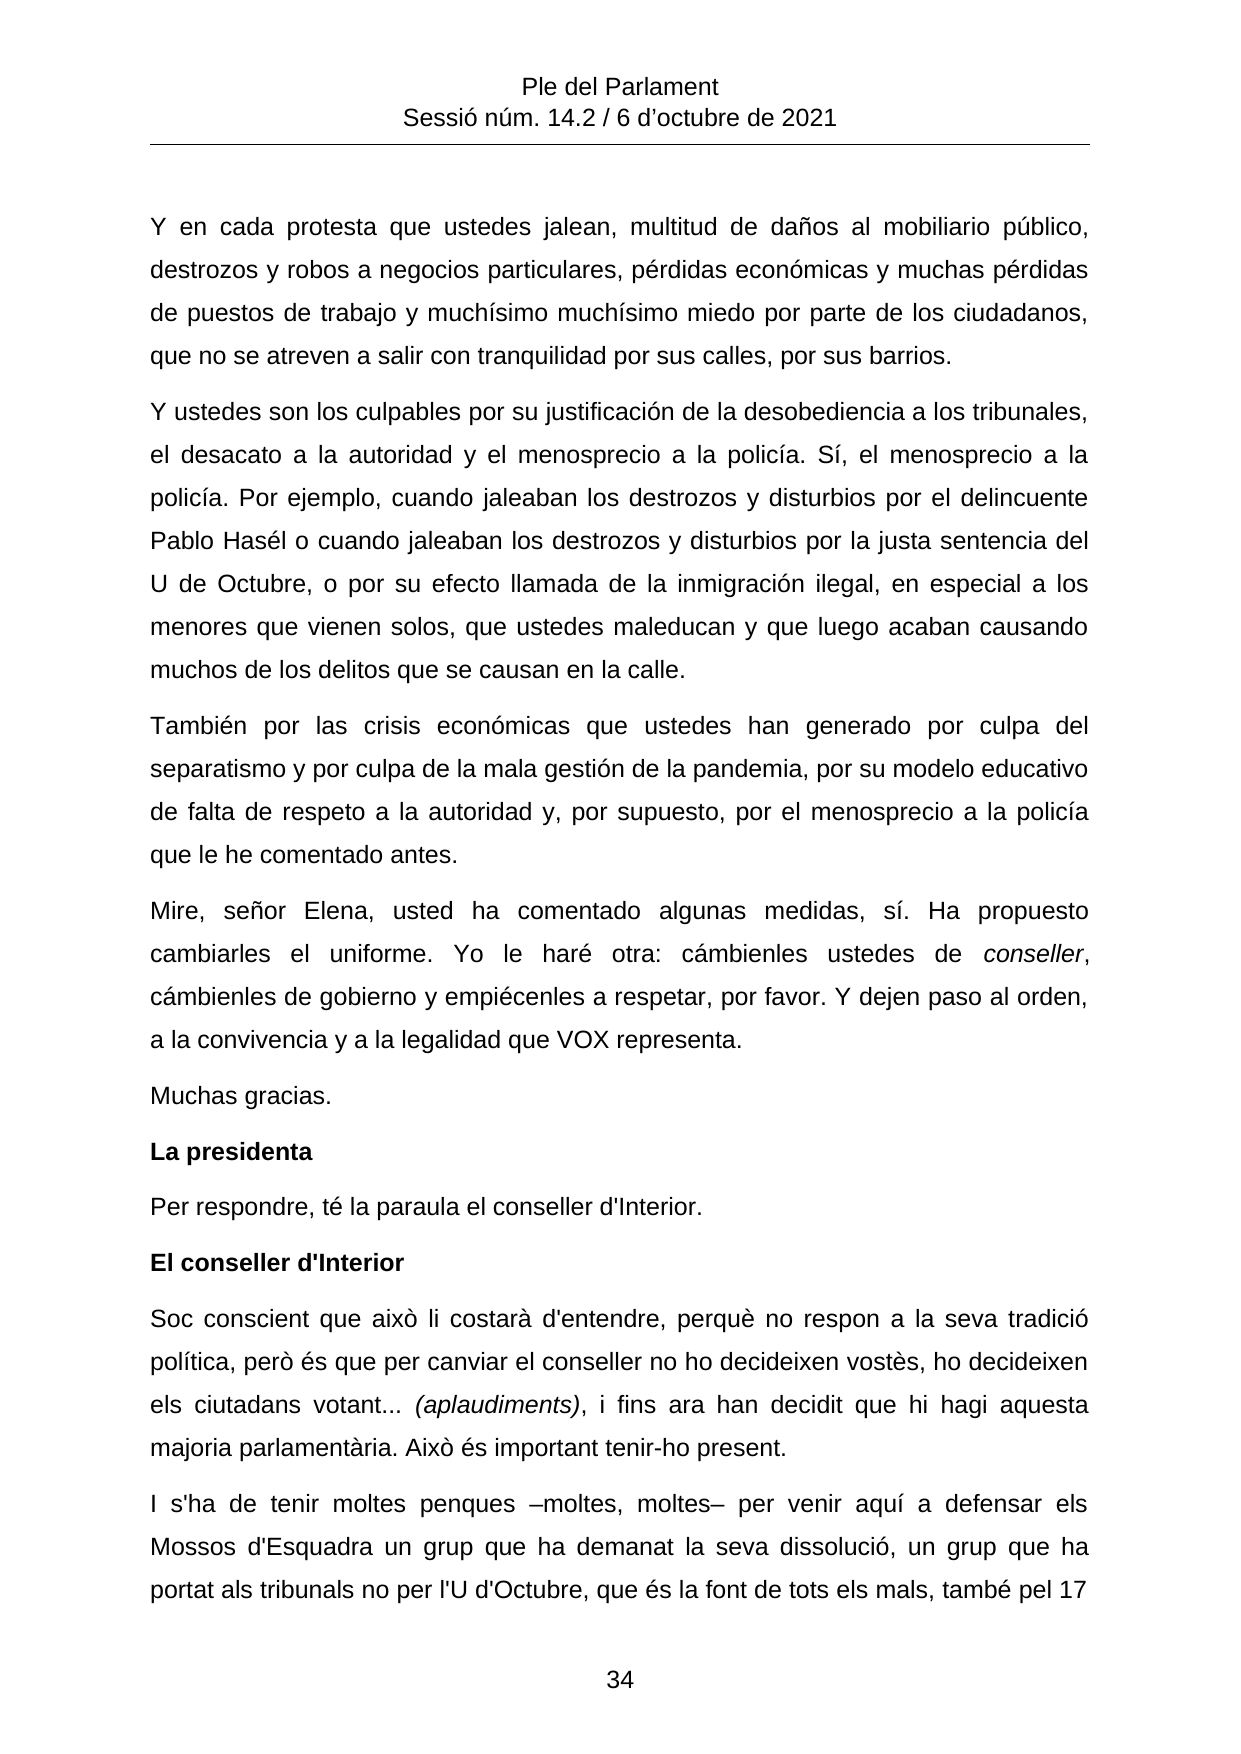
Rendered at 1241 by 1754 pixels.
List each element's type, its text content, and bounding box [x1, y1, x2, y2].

text El conseller d'Interior [150, 1248, 1090, 1277]
text Per respondre, té la paraula el conseller d'Interior. [150, 1192, 1090, 1221]
text Y ustedes son los culpables por su justificación de la desobediencia a los tribunales, el desacato a la autoridad y el menosprecio a la policía. Sí, el menosprecio a la policía. Por ejemplo, cuando jaleaban los destrozos y disturbios por el delincuente Pablo Hasél o cuando jaleaban los destrozos y disturbios por la justa sentencia del U de Octubre, o por su efecto llamada de la inmigración ilegal, en especial a los menores que vienen solos, que ustedes maleducan y que luego acaban causando muchos de los delitos que se causan en la calle. [150, 397, 1090, 684]
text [150, 1489, 1090, 1604]
text Soc conscient que això li costarà d'entendre, perquè no respon a la seva tradició política, però és que per canviar el conseller no ho decideixen vostès, ho decideixen els ciutadans votant... (aplaudiments), i fins ara han decidit que hi hagi aquesta majoria parlamentària. Això és important tenir-ho present. [150, 1304, 1090, 1462]
text Mire, señor Elena, usted ha comentado algunas medidas, sí. Ha propuesto cambiarles el uniforme. Yo le haré otra: cámbienles ustedes de conseller, cámbienles de gobierno y empiécenles a respetar, por favor. Y dejen paso al orden, a la convivencia y a la legalidad que VOX representa. [150, 896, 1090, 1054]
text Muchas gracias. [150, 1081, 1090, 1110]
text Y en cada protesta que ustedes jalean, multitud de daños al mobiliario público, destrozos y robos a negocios particulares, pérdidas económicas y muchas pérdidas de puestos de trabajo y muchísimo muchísimo miedo por parte de los ciudadanos, que no se atreven a salir con tranquilidad por sus calles, por sus barrios. [150, 212, 1090, 370]
text La presidenta [150, 1137, 1090, 1166]
text También por las crisis económicas que ustedes han generado por culpa del separatismo y por culpa de la mala gestión de la pandemia, por su modelo educativo de falta de respeto a la autoridad y, por supuesto, por el menosprecio a la policía que le he comentado antes. [150, 711, 1090, 869]
